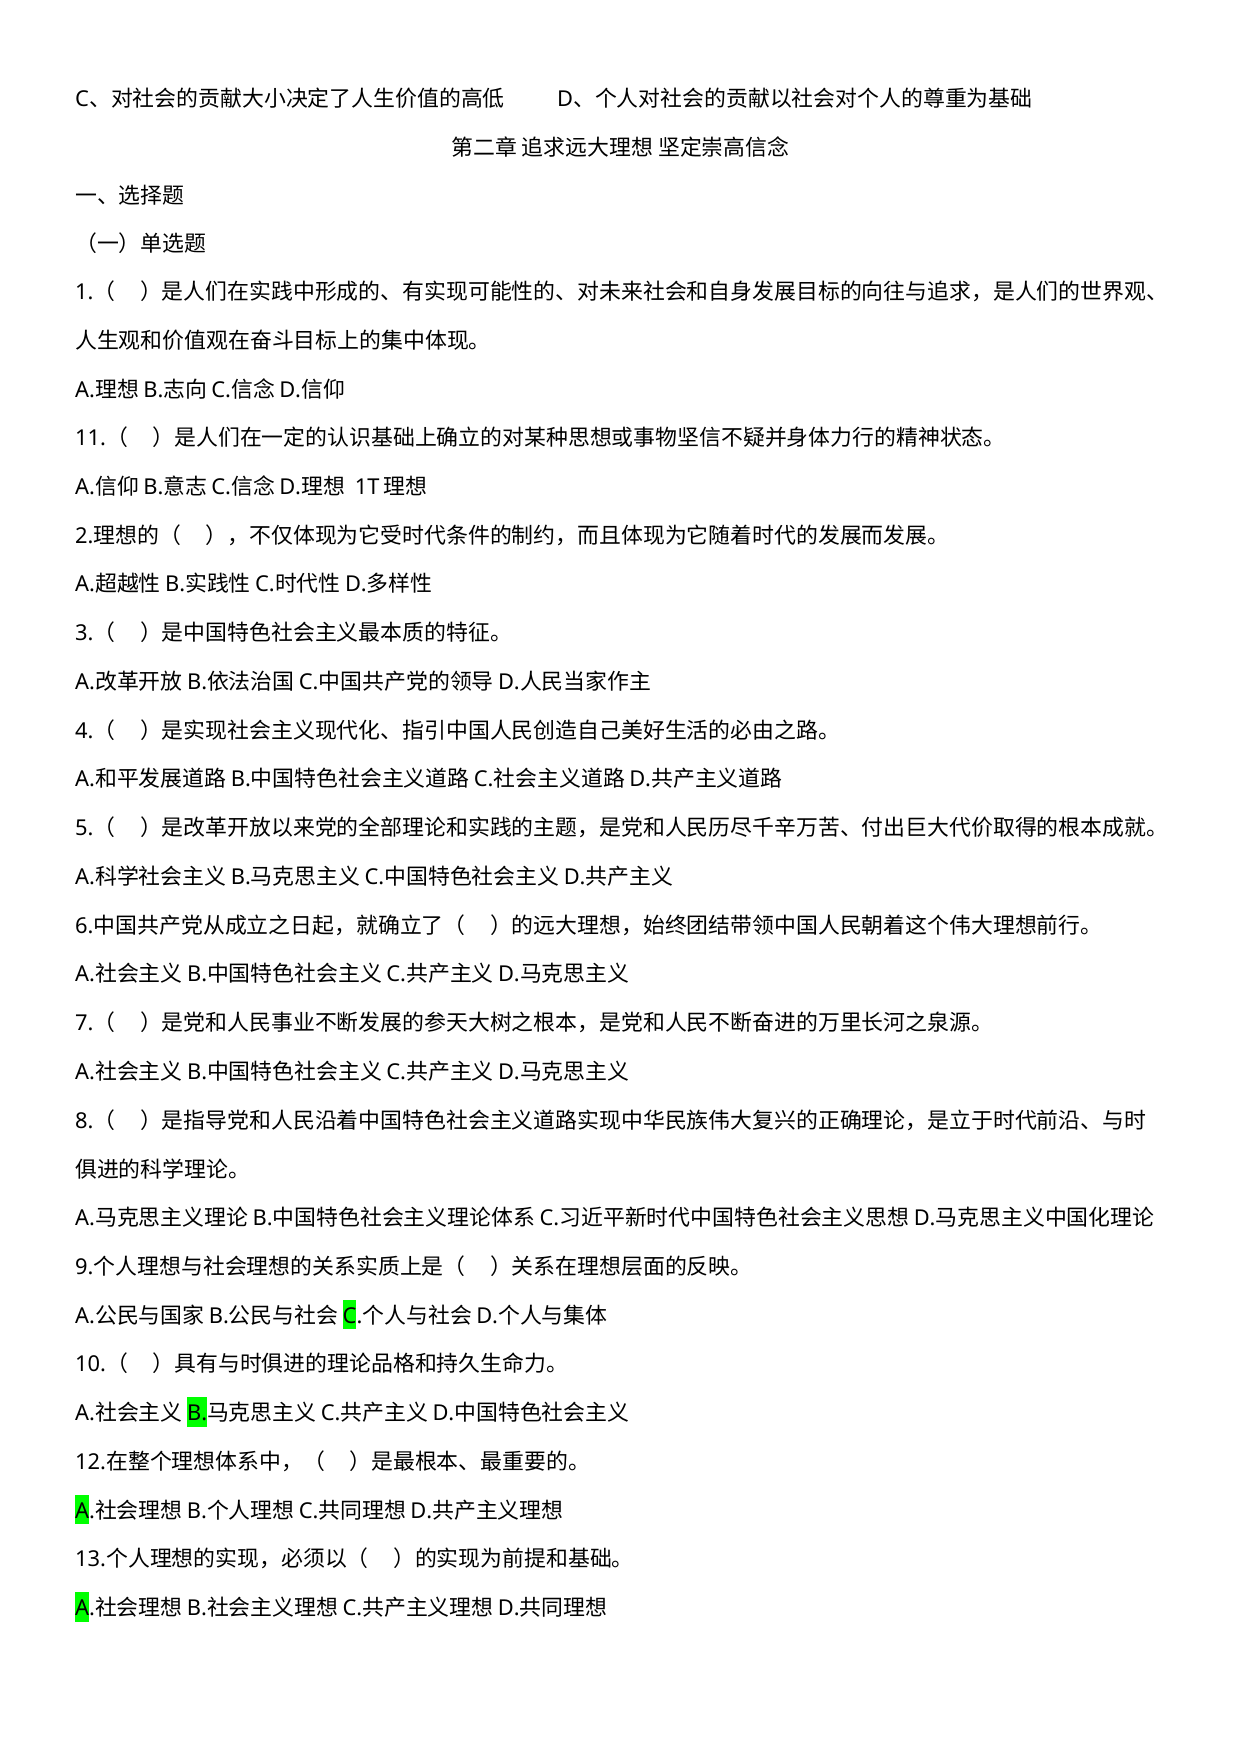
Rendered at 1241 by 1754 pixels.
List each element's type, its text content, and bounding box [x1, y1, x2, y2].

list 选择题 [75, 177, 1165, 210]
text 1.（ ）是人们在实践中形成的、有实现可能性的、对未来社会和自身发展目标的向往与追求，是人们的世界观、人生观和价值观在奋斗目标上的集中体现。 A.理想B.志向C.信念D.信仰 [75, 274, 1165, 404]
text 第二章 追求远大理想 坚定崇高信念 [75, 129, 1165, 162]
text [75, 420, 1165, 1622]
list 单选题 [75, 226, 1165, 258]
text C、对社会的贡献大小决定了人生价值的高低 D、个人对社会的贡献以社会对个人的尊重为基础 [75, 81, 1165, 113]
